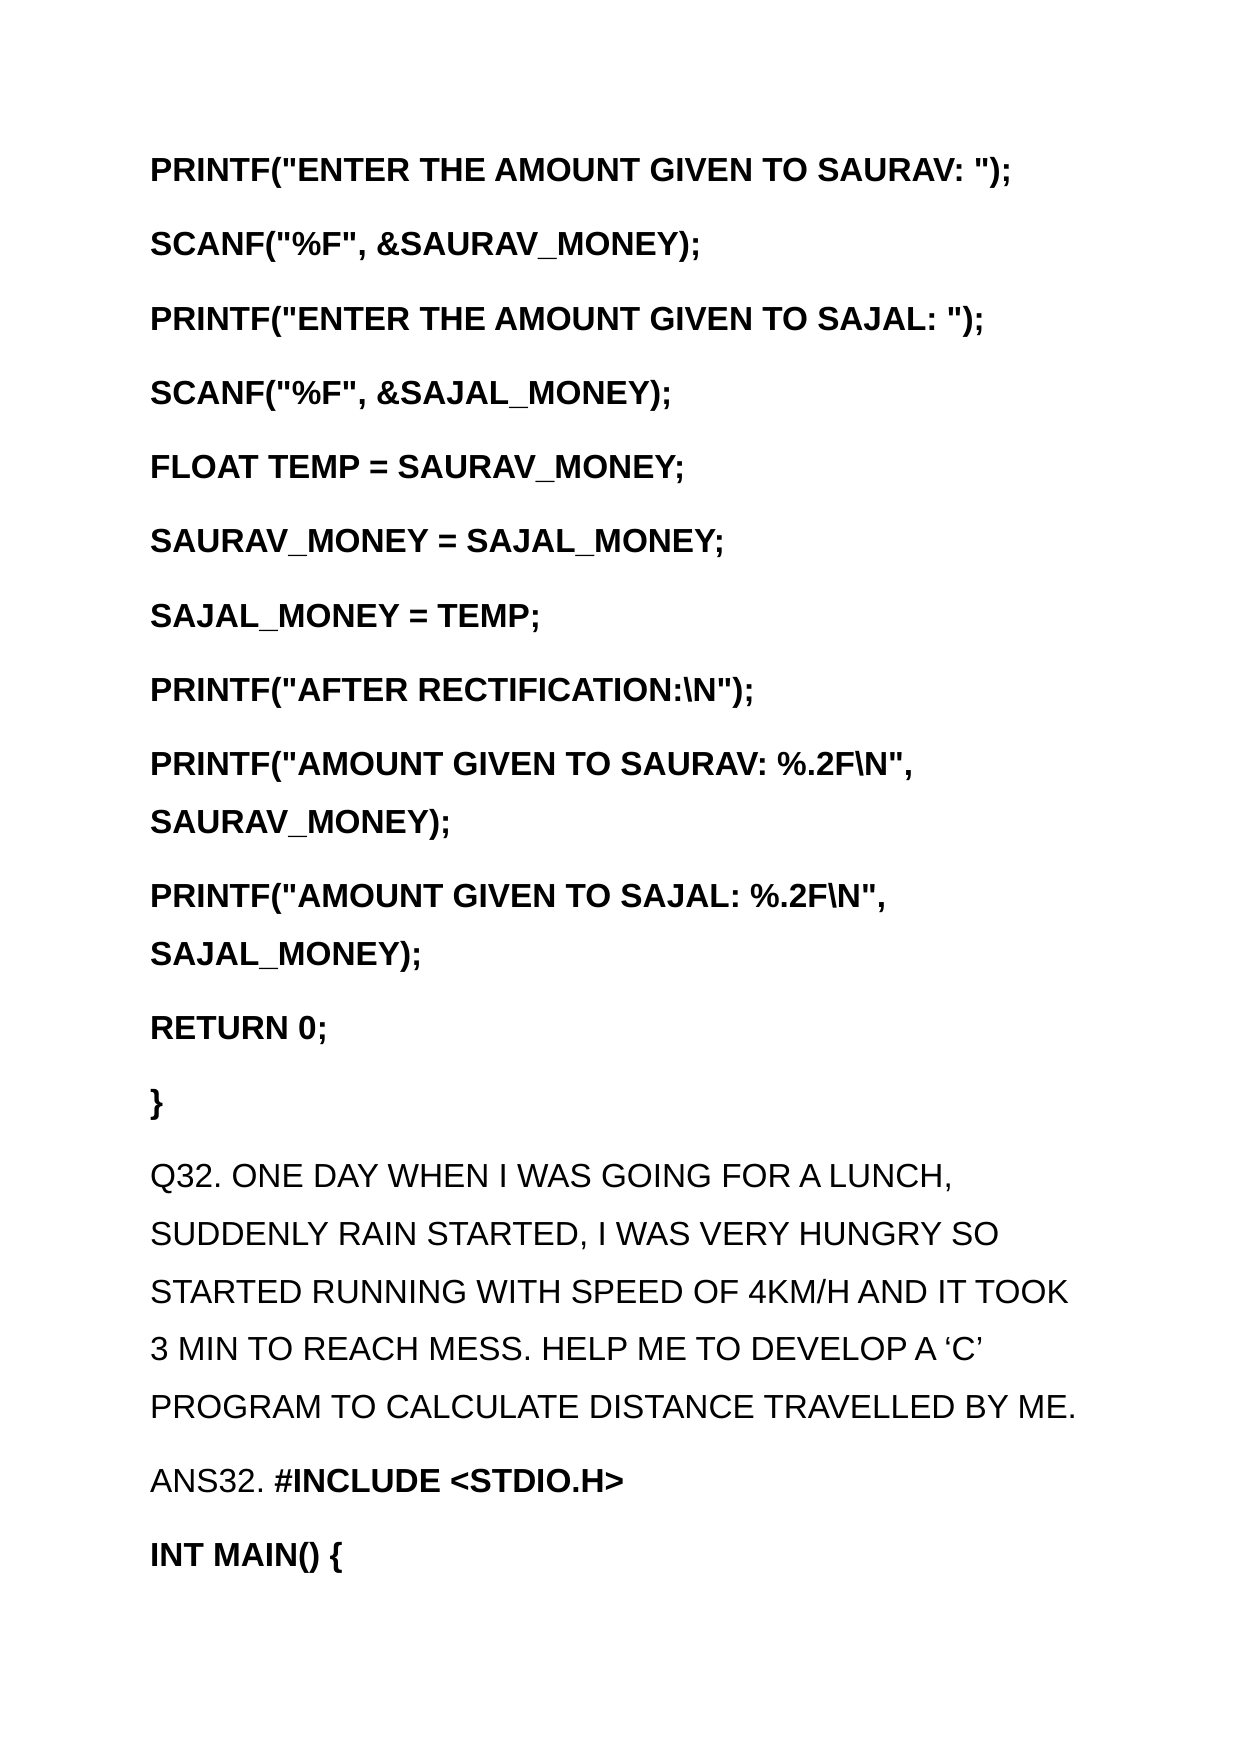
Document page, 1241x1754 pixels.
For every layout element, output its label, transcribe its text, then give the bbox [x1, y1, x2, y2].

text Q32. ONE DAY WHEN I WAS GOING FOR A LUNCH, SUDDENLY RAIN STARTED, I WAS VERY HUNGRY SO STARTED RUNNING WITH SPEED OF 4KM/H AND IT TOOK 3 MIN TO REACH MESS. HELP ME TO DEVELOP A ‘C’ PROGRAM TO CALCULATE DISTANCE TRAVELLED BY ME. [150, 1156, 1090, 1425]
text INT MAIN() { [150, 1535, 1090, 1574]
text } [150, 1082, 1090, 1121]
text RETURN 0; [150, 1008, 1090, 1046]
text FLOAT TEMP = SAURAV_MONEY; [150, 447, 1090, 486]
text SCANF("%F", &SAURAV_MONEY); [150, 224, 1090, 263]
text SAURAV_MONEY = SAJAL_MONEY; [150, 521, 1090, 560]
text PRINTF("ENTER THE AMOUNT GIVEN TO SAJAL: "); [150, 298, 1090, 337]
text SCANF("%F", &SAJAL_MONEY); [150, 373, 1090, 411]
text PRINTF("ENTER THE AMOUNT GIVEN TO SAURAV: "); [150, 150, 1090, 188]
text PRINTF("AMOUNT GIVEN TO SAURAV: %.2F\N", SAURAV_MONEY); [150, 744, 1090, 840]
text ANS32. #INCLUDE <STDIO.H> [150, 1461, 1090, 1499]
text PRINTF("AFTER RECTIFICATION:\N"); [150, 670, 1090, 708]
text SAJAL_MONEY = TEMP; [150, 596, 1090, 634]
text PRINTF("AMOUNT GIVEN TO SAJAL: %.2F\N", SAJAL_MONEY); [150, 876, 1090, 972]
